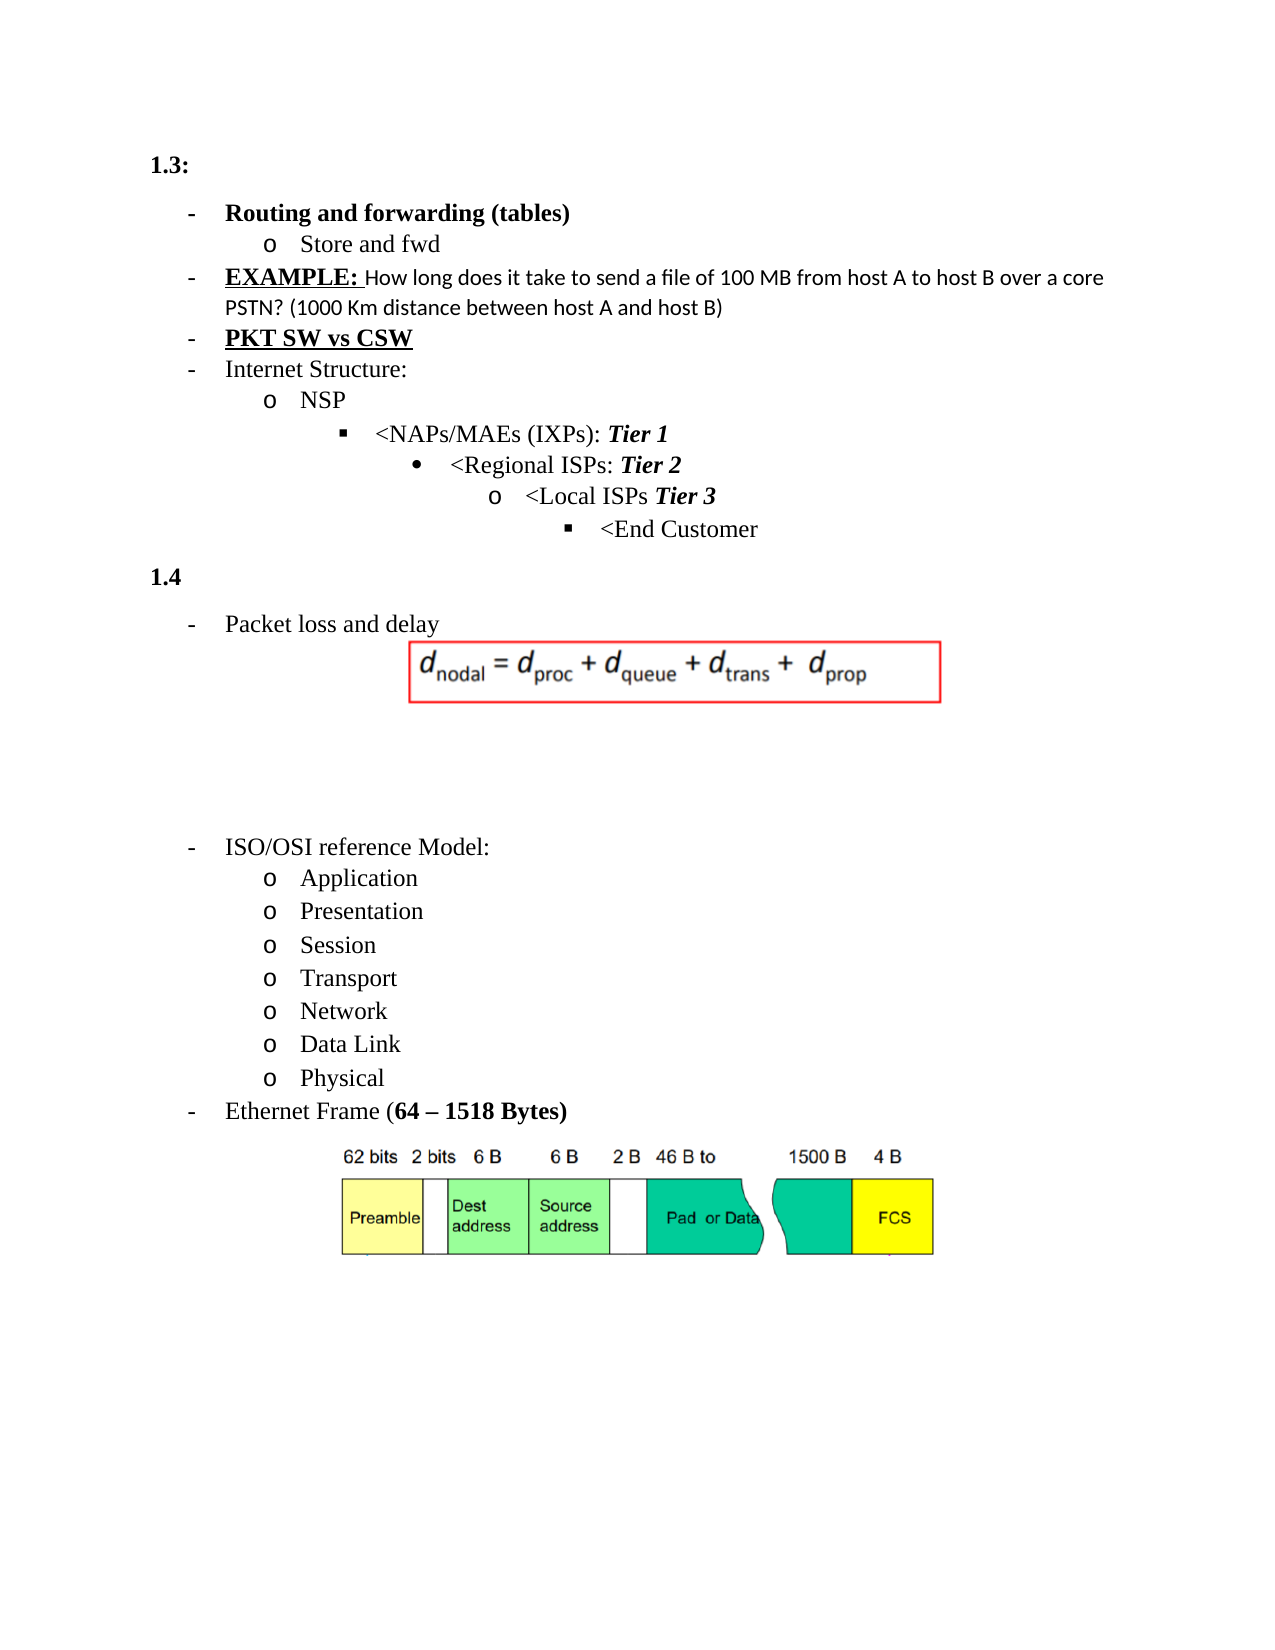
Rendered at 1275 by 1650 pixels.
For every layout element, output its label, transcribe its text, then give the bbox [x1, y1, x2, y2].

list Presentation [262, 896, 1125, 927]
list <NAPs/MAEs (IXPs): Tier 1 [337, 419, 1125, 447]
text 1.3: [150, 150, 1125, 179]
text 1.4 [150, 562, 1125, 591]
list PKT SW vs CSW [187, 323, 1125, 352]
list <End Customer [562, 514, 1125, 543]
list Store and fwd [262, 229, 1125, 259]
picture [407, 640, 943, 706]
list Data Link [262, 1029, 1125, 1060]
list Application [262, 863, 1125, 894]
list Packet loss and delay [187, 609, 1125, 638]
list <Local ISPs Tier 3 [487, 481, 1125, 512]
list EXAMPLE: How long does it take to send a file of 100 MB from host A to host B over a core PSTN? (1000 Km distance between host A and host B) [187, 262, 1125, 321]
list Session [262, 930, 1125, 961]
list Internet Structure: [187, 354, 1125, 383]
list ISO/OSI reference Model: [187, 832, 1125, 861]
list <Regional ISPs: Tier 2 [412, 450, 1125, 478]
list Ethernet Frame (64 – 1518 Bytes) [187, 1096, 1125, 1124]
picture [341, 1143, 935, 1256]
list Physical [262, 1063, 1125, 1093]
list Transport [262, 963, 1125, 994]
list NSP [262, 386, 1125, 416]
list Network [262, 996, 1125, 1027]
list Routing and forwarding (tables) [187, 198, 1125, 226]
